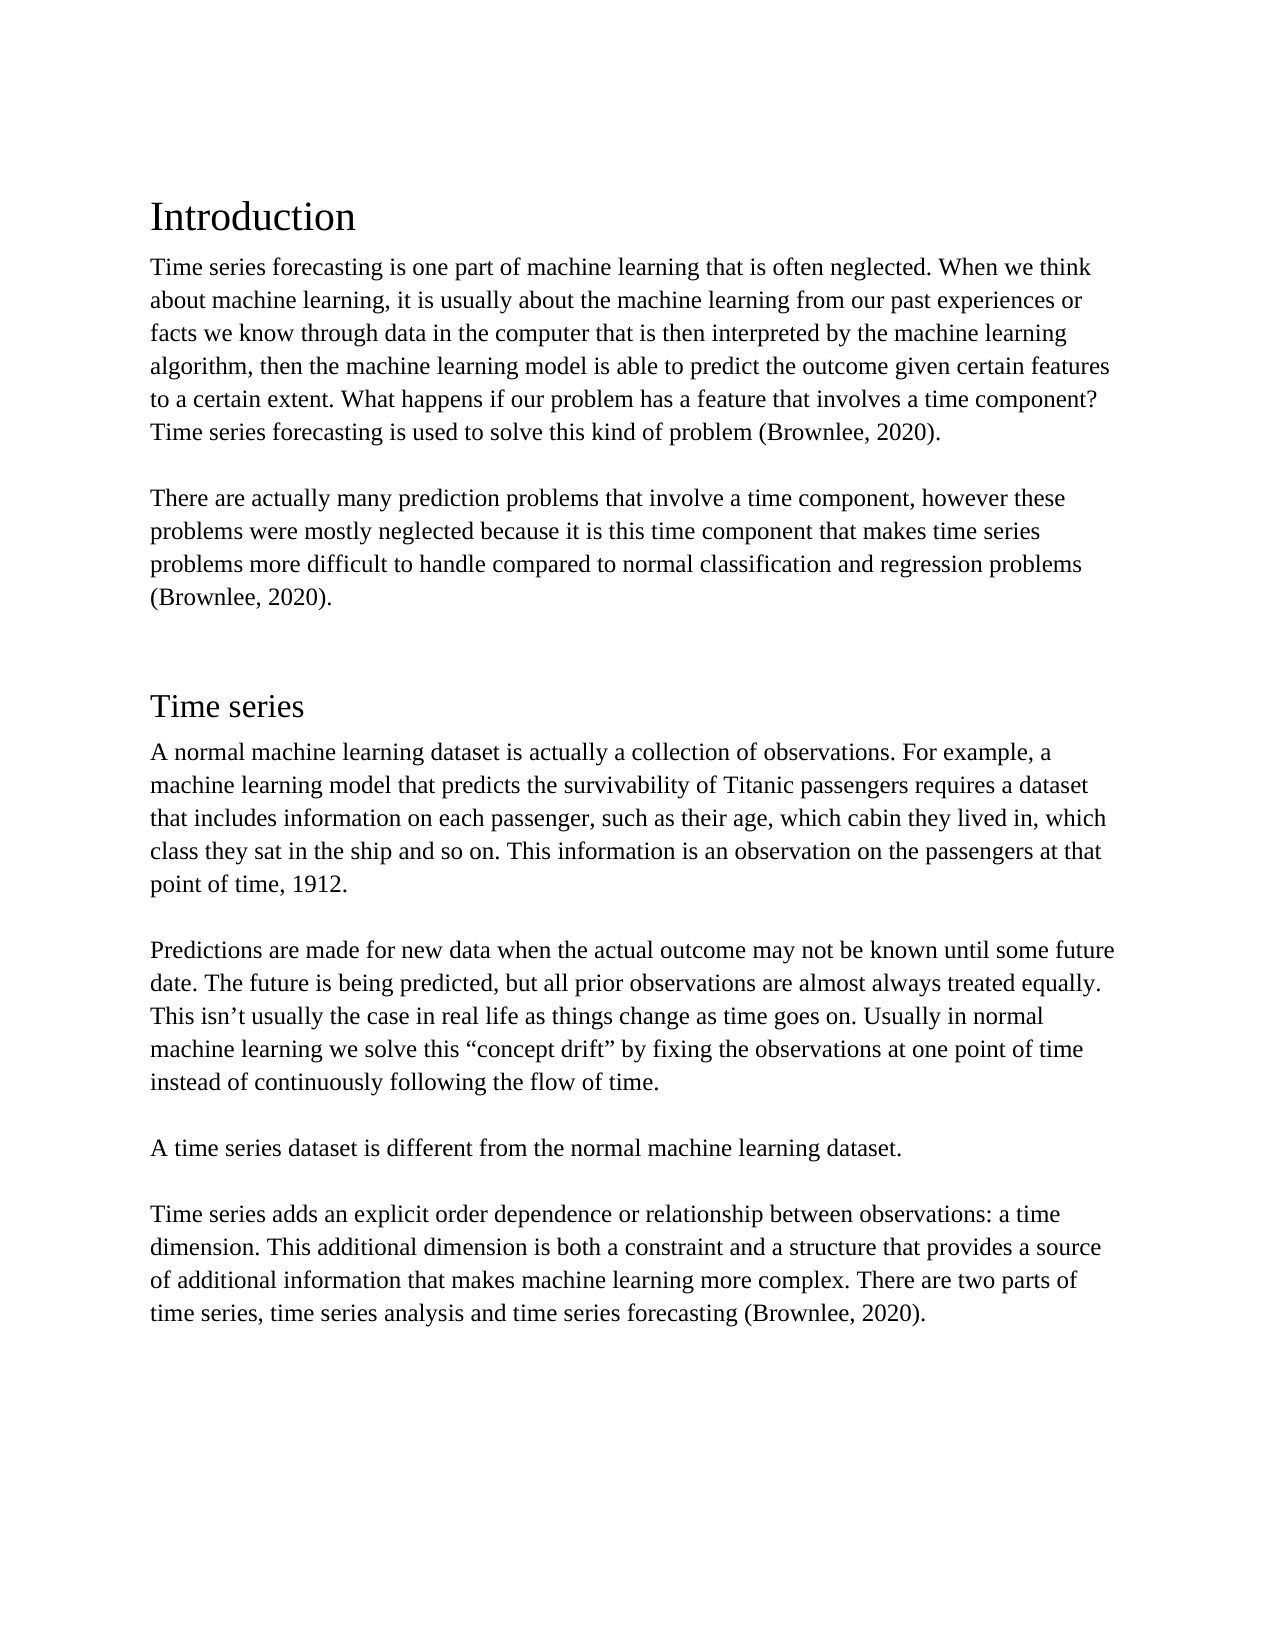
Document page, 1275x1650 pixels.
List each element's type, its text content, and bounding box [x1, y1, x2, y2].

text A time series dataset is different from the normal machine learning dataset. [150, 1133, 1125, 1162]
subtitle Introduction [150, 192, 1125, 239]
text Time series adds an explicit order dependence or relationship between observations: a time dimension. This additional dimension is both a constraint and a structure that provides a source of additional information that makes machine learning more complex. There are two parts of time series, time series analysis and time series forecasting (Brownlee, 2020). [150, 1199, 1125, 1327]
text A normal machine learning dataset is actually a collection of observations. For example, a machine learning model that predicts the survivability of Titanic passengers requires a dataset that includes information on each passenger, such as their age, which cabin they lived in, which class they sat in the ship and so on. This information is an observation on the passengers at that point of time, 1912. [150, 737, 1125, 897]
text Time series forecasting is one part of machine learning that is often neglected. When we think about machine learning, it is usually about the machine learning from our past experiences or facts we know through data in the computer that is then interpreted by the machine learning algorithm, then the machine learning model is able to predict the outcome given certain features to a certain extent. What happens if our problem has a feature that involves a time component? Time series forecasting is used to solve this kind of problem (Brownlee, 2020). [150, 252, 1125, 446]
text Predictions are made for new data when the actual outcome may not be known until some future date. The future is being predicted, but all prior observations are almost always treated equally. This isn’t usually the case in real life as things change as time goes on. Usually in normal machine learning we solve this “concept drift” by fixing the observations at one point of time instead of continuously following the flow of time. [150, 935, 1125, 1096]
subtitle Time series [150, 686, 1125, 724]
text There are actually many prediction problems that involve a time component, however these problems were mostly neglected because it is this time component that makes time series problems more difficult to handle compared to normal classification and regression problems (Brownlee, 2020). [150, 483, 1125, 611]
